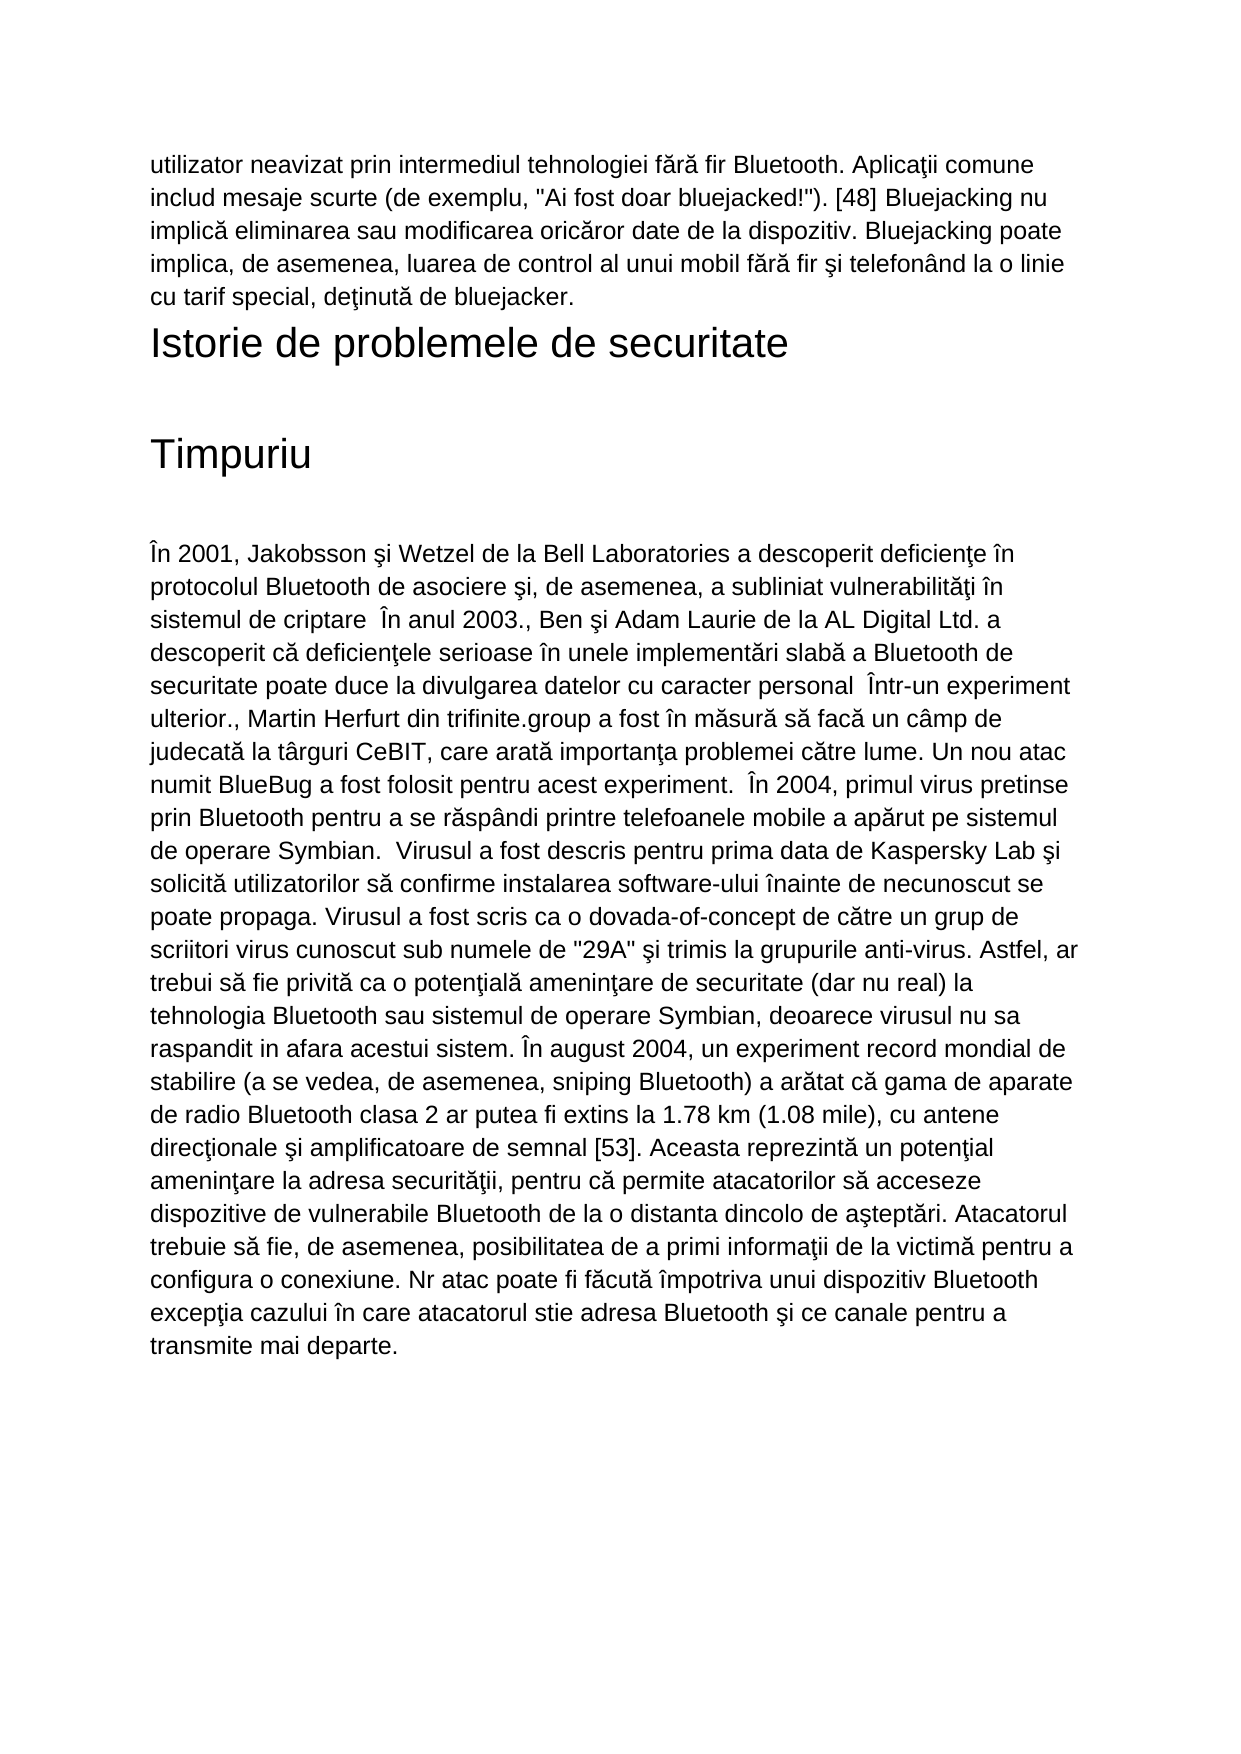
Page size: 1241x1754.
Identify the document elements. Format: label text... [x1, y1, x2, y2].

text În 2001, Jakobsson şi Wetzel de la Bell Laboratories a descoperit deficienţe în protocolul Bluetooth de asociere şi, de asemenea, a subliniat vulnerabilităţi în sistemul de criptare În anul 2003., Ben şi Adam Laurie de la AL Digital Ltd. a descoperit că deficienţele serioase în unele implementări slabă a Bluetooth de securitate poate duce la divulgarea datelor cu caracter personal Într-un experiment ulterior., Martin Herfurt din trifinite.group a fost în măsură să facă un câmp de judecată la târguri CeBIT, care arată importanţa problemei către lume. Un nou atac numit BlueBug a fost folosit pentru acest experiment. În 2004, primul virus pretinse prin Bluetooth pentru a se răspândi printre telefoanele mobile a apărut pe sistemul de operare Symbian. Virusul a fost descris pentru prima data de Kaspersky Lab şi solicită utilizatorilor să confirme instalarea software-ului înainte de necunoscut se poate propaga. Virusul a fost scris ca o dovada-of-concept de către un grup de scriitori virus cunoscut sub numele de "29A" şi trimis la grupurile anti-virus. Astfel, ar trebui să fie privită ca o potenţială ameninţare de securitate (dar nu real) la tehnologia Bluetooth sau sistemul de operare Symbian, deoarece virusul nu sa raspandit in afara acestui sistem. În august 2004, un experiment record mondial de stabilire (a se vedea, de asemenea, sniping Bluetooth) a arătat că gama de aparate de radio Bluetooth clasa 2 ar putea fi extins la 1.78 km (1.08 mile), cu antene direcţionale şi amplificatoare de semnal [53]. Aceasta reprezintă un potenţial ameninţare la adresa securităţii, pentru că permite atacatorilor să acceseze dispozitive de vulnerabile Bluetooth de la o distanta dincolo de aşteptări. Atacatorul trebuie să fie, de asemenea, posibilitatea de a primi informaţii de la victimă pentru a configura o conexiune. Nr atac poate fi făcută împotriva unui dispozitiv Bluetooth excepţia cazului în care atacatorul stie adresa Bluetooth şi ce canale pentru a transmite mai departe. [150, 506, 1090, 1360]
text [150, 150, 1090, 366]
text Timpuriu [150, 394, 1090, 478]
